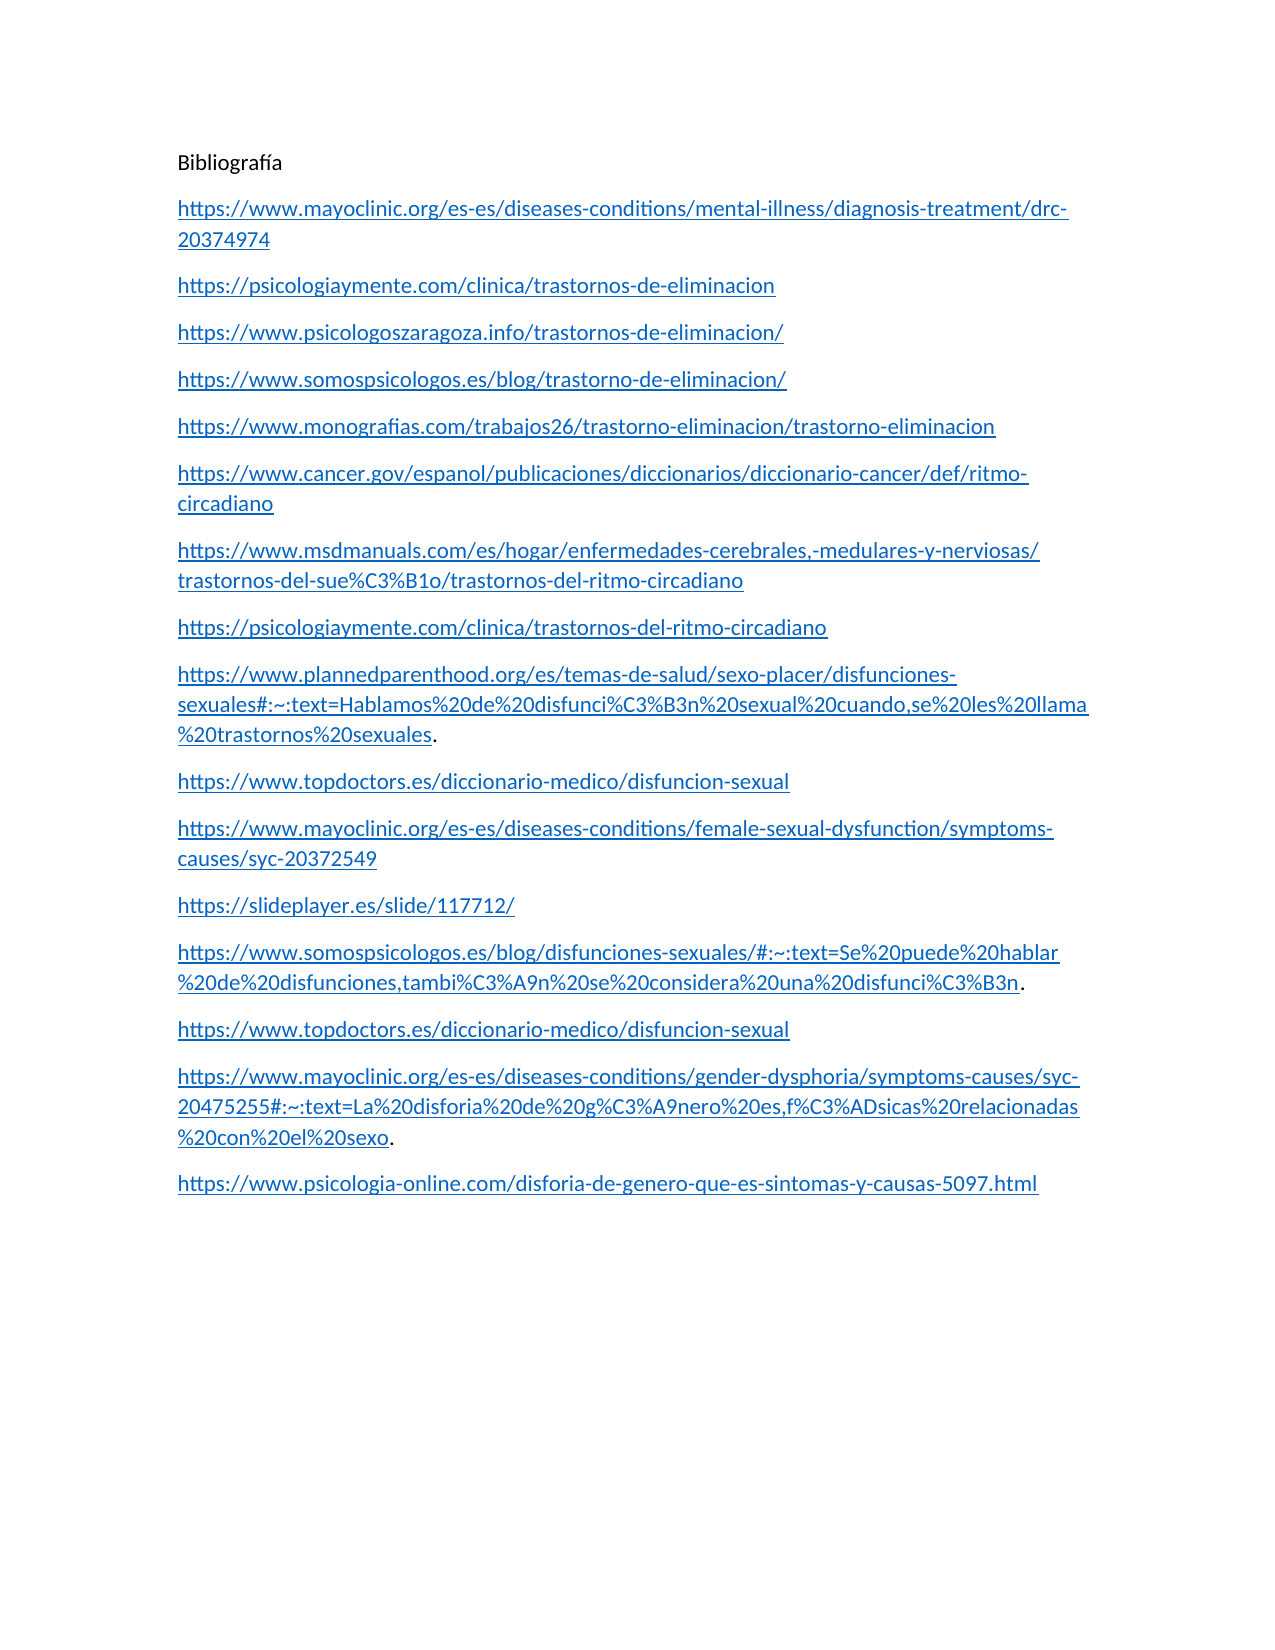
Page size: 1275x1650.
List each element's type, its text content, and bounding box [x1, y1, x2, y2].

text https://psicologiaymente.com/clinica/trastornos-del-ritmo-circadiano [177, 613, 1098, 641]
text https://www.mayoclinic.org/es-es/diseases-conditions/mental-illness/diagnosis-treatment/drc-20374974 [177, 194, 1098, 253]
text https://www.monografias.com/trabajos26/trastorno-eliminacion/trastorno-eliminacion [177, 412, 1098, 440]
text https://www.psicologia-online.com/disforia-de-genero-que-es-sintomas-y-causas-5097.html [177, 1169, 1098, 1197]
text https://www.cancer.gov/espanol/publicaciones/diccionarios/diccionario-cancer/def/ritmo-circadiano [177, 459, 1098, 517]
text https://www.topdoctors.es/diccionario-medico/disfuncion-sexual [177, 767, 1098, 795]
text https://www.psicologoszaragoza.info/trastornos-de-eliminacion/ [177, 318, 1098, 346]
text https://slideplayer.es/slide/117712/ [177, 891, 1098, 919]
text https://www.msdmanuals.com/es/hogar/enfermedades-cerebrales,-medulares-y-nerviosas/trastornos-del-sue%C3%B1o/trastornos-del-ritmo-circadiano [177, 536, 1098, 594]
text Bibliografía [177, 148, 1098, 176]
text https://www.mayoclinic.org/es-es/diseases-conditions/female-sexual-dysfunction/symptoms-causes/syc-20372549 [177, 814, 1098, 872]
text https://www.topdoctors.es/diccionario-medico/disfuncion-sexual [177, 1015, 1098, 1043]
text https://www.somospsicologos.es/blog/disfunciones-sexuales/#:~:text=Se%20puede%20hablar%20de%20disfunciones,tambi%C3%A9n%20se%20considera%20una%20disfunci%C3%B3n. [177, 938, 1098, 996]
text https://www.plannedparenthood.org/es/temas-de-salud/sexo-placer/disfunciones-sexuales#:~:text=Hablamos%20de%20disfunci%C3%B3n%20sexual%20cuando,se%20les%20llama%20trastornos%20sexuales. [177, 660, 1098, 748]
text https://www.somospsicologos.es/blog/trastorno-de-eliminacion/ [177, 365, 1098, 393]
text https://psicologiaymente.com/clinica/trastornos-de-eliminacion [177, 272, 1098, 299]
text https://www.mayoclinic.org/es-es/diseases-conditions/gender-dysphoria/symptoms-causes/syc-20475255#:~:text=La%20disforia%20de%20g%C3%A9nero%20es,f%C3%ADsicas%20relacionadas%20con%20el%20sexo. [177, 1062, 1098, 1151]
